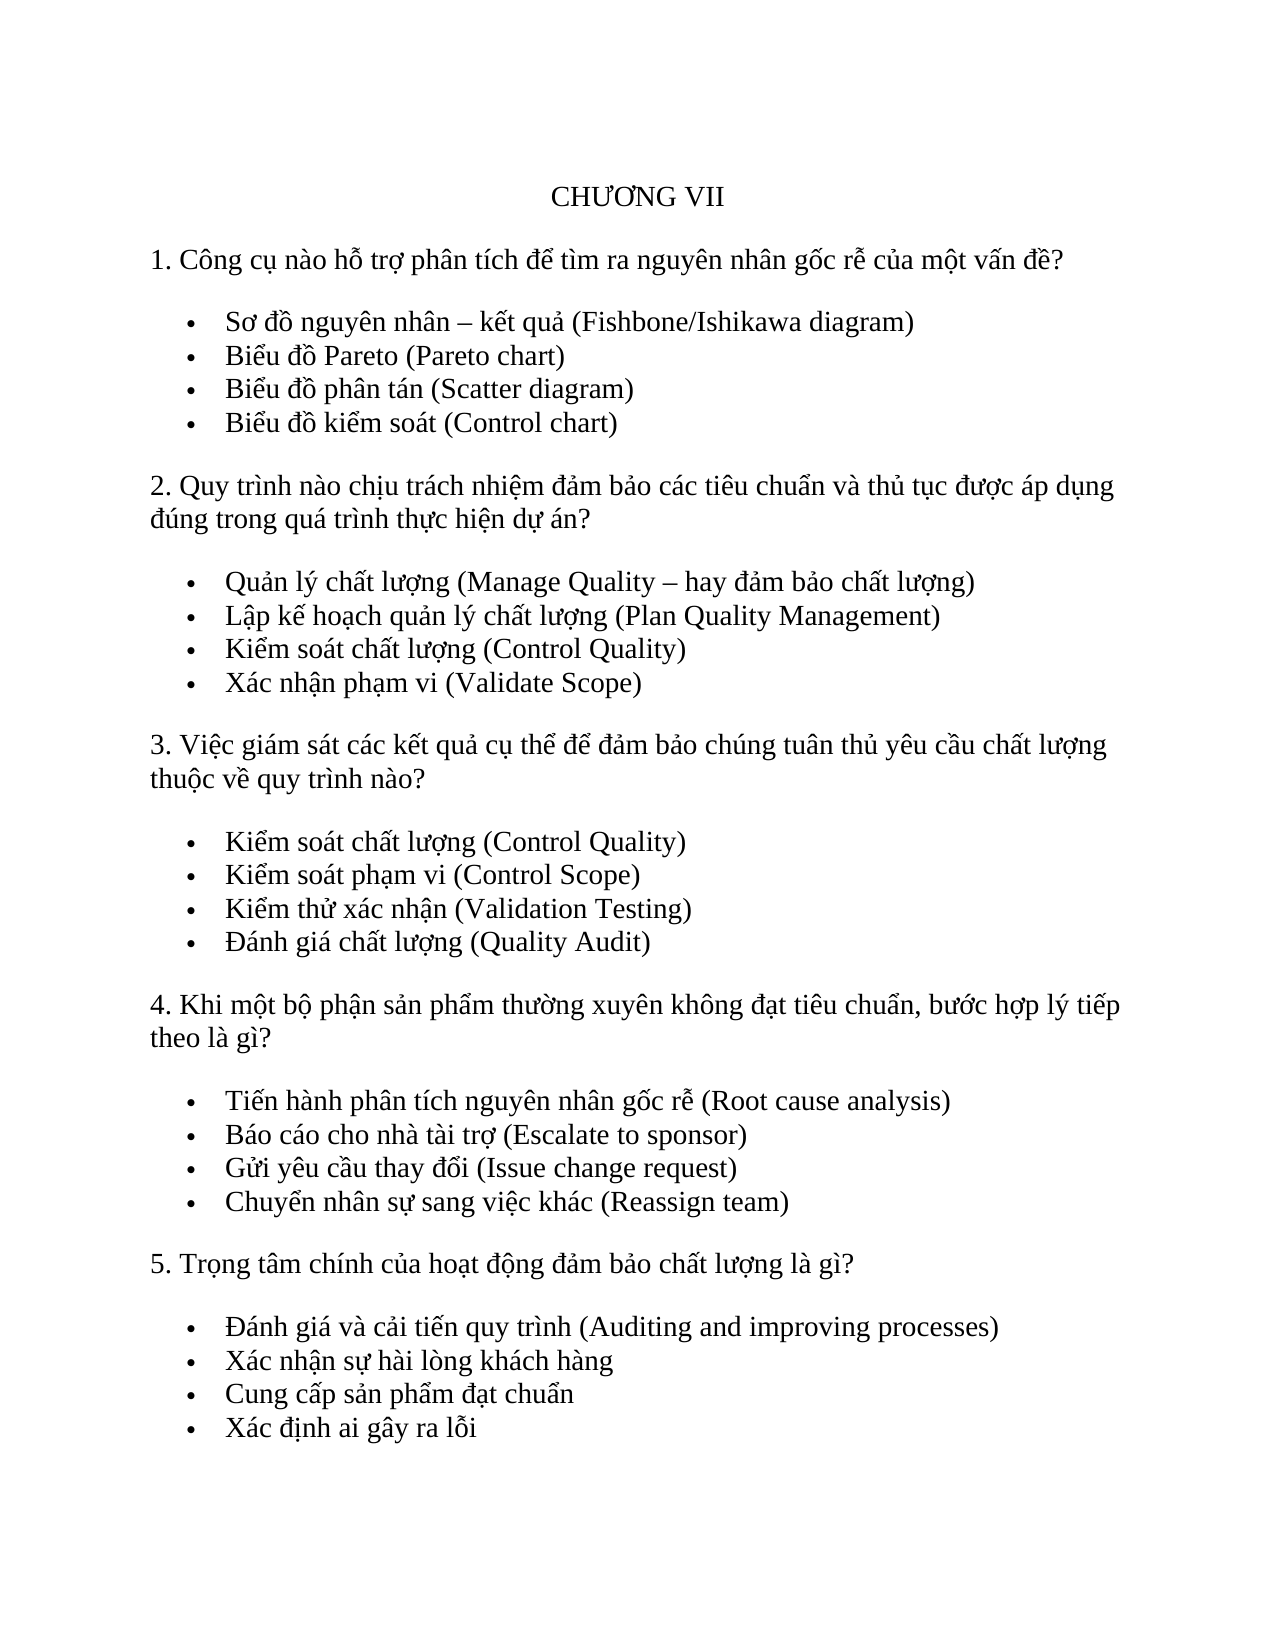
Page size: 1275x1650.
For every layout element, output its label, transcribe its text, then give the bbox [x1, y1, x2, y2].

text 1. Công cụ nào hỗ trợ phân tích để tìm ra nguyên nhân gốc rễ của một vấn đề? [150, 242, 1125, 275]
list Kiểm soát chất lượng (Control Quality) [187, 631, 1125, 665]
list Xác định ai gây ra lỗi [187, 1410, 1125, 1443]
text 3. Việc giám sát các kết quả cụ thể để đảm bảo chúng tuân thủ yêu cầu chất lượng thuộc về quy trình nào? [150, 727, 1125, 794]
text CHƯƠNG VII [150, 179, 1125, 213]
list Sơ đồ nguyên nhân – kết quả (Fishbone/Ishikawa diagram) [187, 304, 1125, 338]
list Cung cấp sản phẩm đạt chuẩn [187, 1376, 1125, 1410]
list Chuyển nhân sự sang việc khác (Reassign team) [187, 1184, 1125, 1217]
list Lập kế hoạch quản lý chất lượng (Plan Quality Management) [187, 598, 1125, 631]
list Biểu đồ Pareto (Pareto chart) [187, 338, 1125, 372]
list Kiểm thử xác nhận (Validation Testing) [187, 891, 1125, 924]
list Tiến hành phân tích nguyên nhân gốc rễ (Root cause analysis) [187, 1083, 1125, 1117]
list Gửi yêu cầu thay đổi (Issue change request) [187, 1150, 1125, 1184]
list Báo cáo cho nhà tài trợ (Escalate to sponsor) [187, 1117, 1125, 1150]
list Kiểm soát chất lượng (Control Quality) [187, 824, 1125, 857]
list Đánh giá chất lượng (Quality Audit) [187, 924, 1125, 958]
list Xác nhận sự hài lòng khách hàng [187, 1343, 1125, 1376]
text 5. Trọng tâm chính của hoạt động đảm bảo chất lượng là gì? [150, 1247, 1125, 1280]
text 4. Khi một bộ phận sản phẩm thường xuyên không đạt tiêu chuẩn, bước hợp lý tiếp theo là gì? [150, 987, 1125, 1054]
list Đánh giá và cải tiến quy trình (Auditing and improving processes) [187, 1309, 1125, 1343]
list Biểu đồ phân tán (Scatter diagram) [187, 372, 1125, 405]
text 2. Quy trình nào chịu trách nhiệm đảm bảo các tiêu chuẩn và thủ tục được áp dụng đúng trong quá trình thực hiện dự án? [150, 468, 1125, 535]
list Xác nhận phạm vi (Validate Scope) [187, 665, 1125, 698]
list Biểu đồ kiểm soát (Control chart) [187, 405, 1125, 439]
list Kiểm soát phạm vi (Control Scope) [187, 857, 1125, 891]
list Quản lý chất lượng (Manage Quality – hay đảm bảo chất lượng) [187, 564, 1125, 598]
